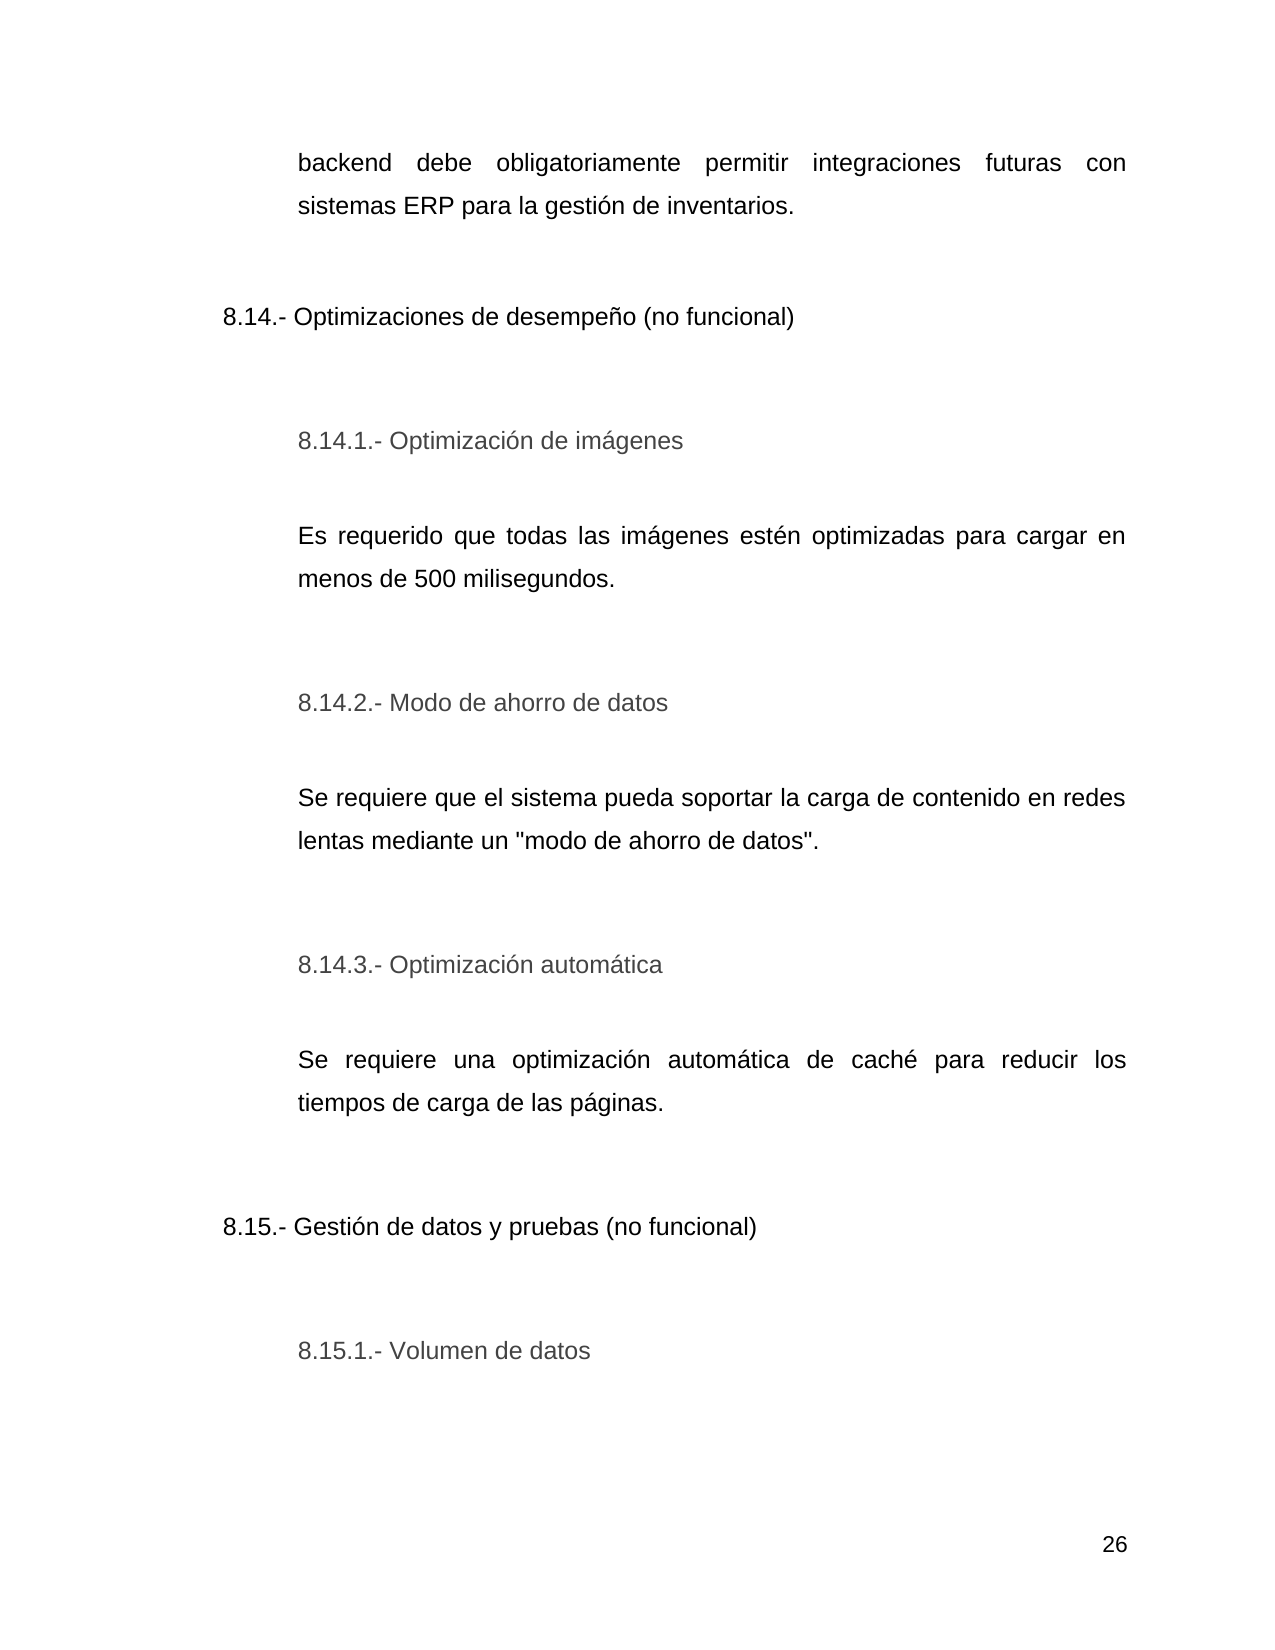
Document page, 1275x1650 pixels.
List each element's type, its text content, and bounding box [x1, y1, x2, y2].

text backend debe obligatoriamente permitir integraciones futuras con sistemas ERP para la gestión de inventarios. [298, 148, 1127, 219]
text Es requerido que todas las imágenes estén optimizadas para cargar en menos de 500 milisegundos. [298, 521, 1127, 593]
subtitle 8.14.1.- Optimización de imágenes [298, 378, 1127, 455]
subtitle 8.15.- Gestión de datos y pruebas (no funcional) [223, 1212, 1127, 1241]
subtitle 8.15.1.- Volumen de datos [298, 1288, 1127, 1365]
text Se requiere una optimización automática de caché para reducir los tiempos de carga de las páginas. [298, 1045, 1127, 1117]
subtitle 8.14.- Optimizaciones de desempeño (no funcional) [223, 302, 1127, 331]
text Se requiere que el sistema pueda soportar la carga de contenido en redes lentas mediante un "modo de ahorro de datos". [298, 783, 1127, 855]
subtitle 8.14.3.- Optimización automática [298, 903, 1127, 979]
subtitle 8.14.2.- Modo de ahorro de datos [298, 641, 1127, 717]
